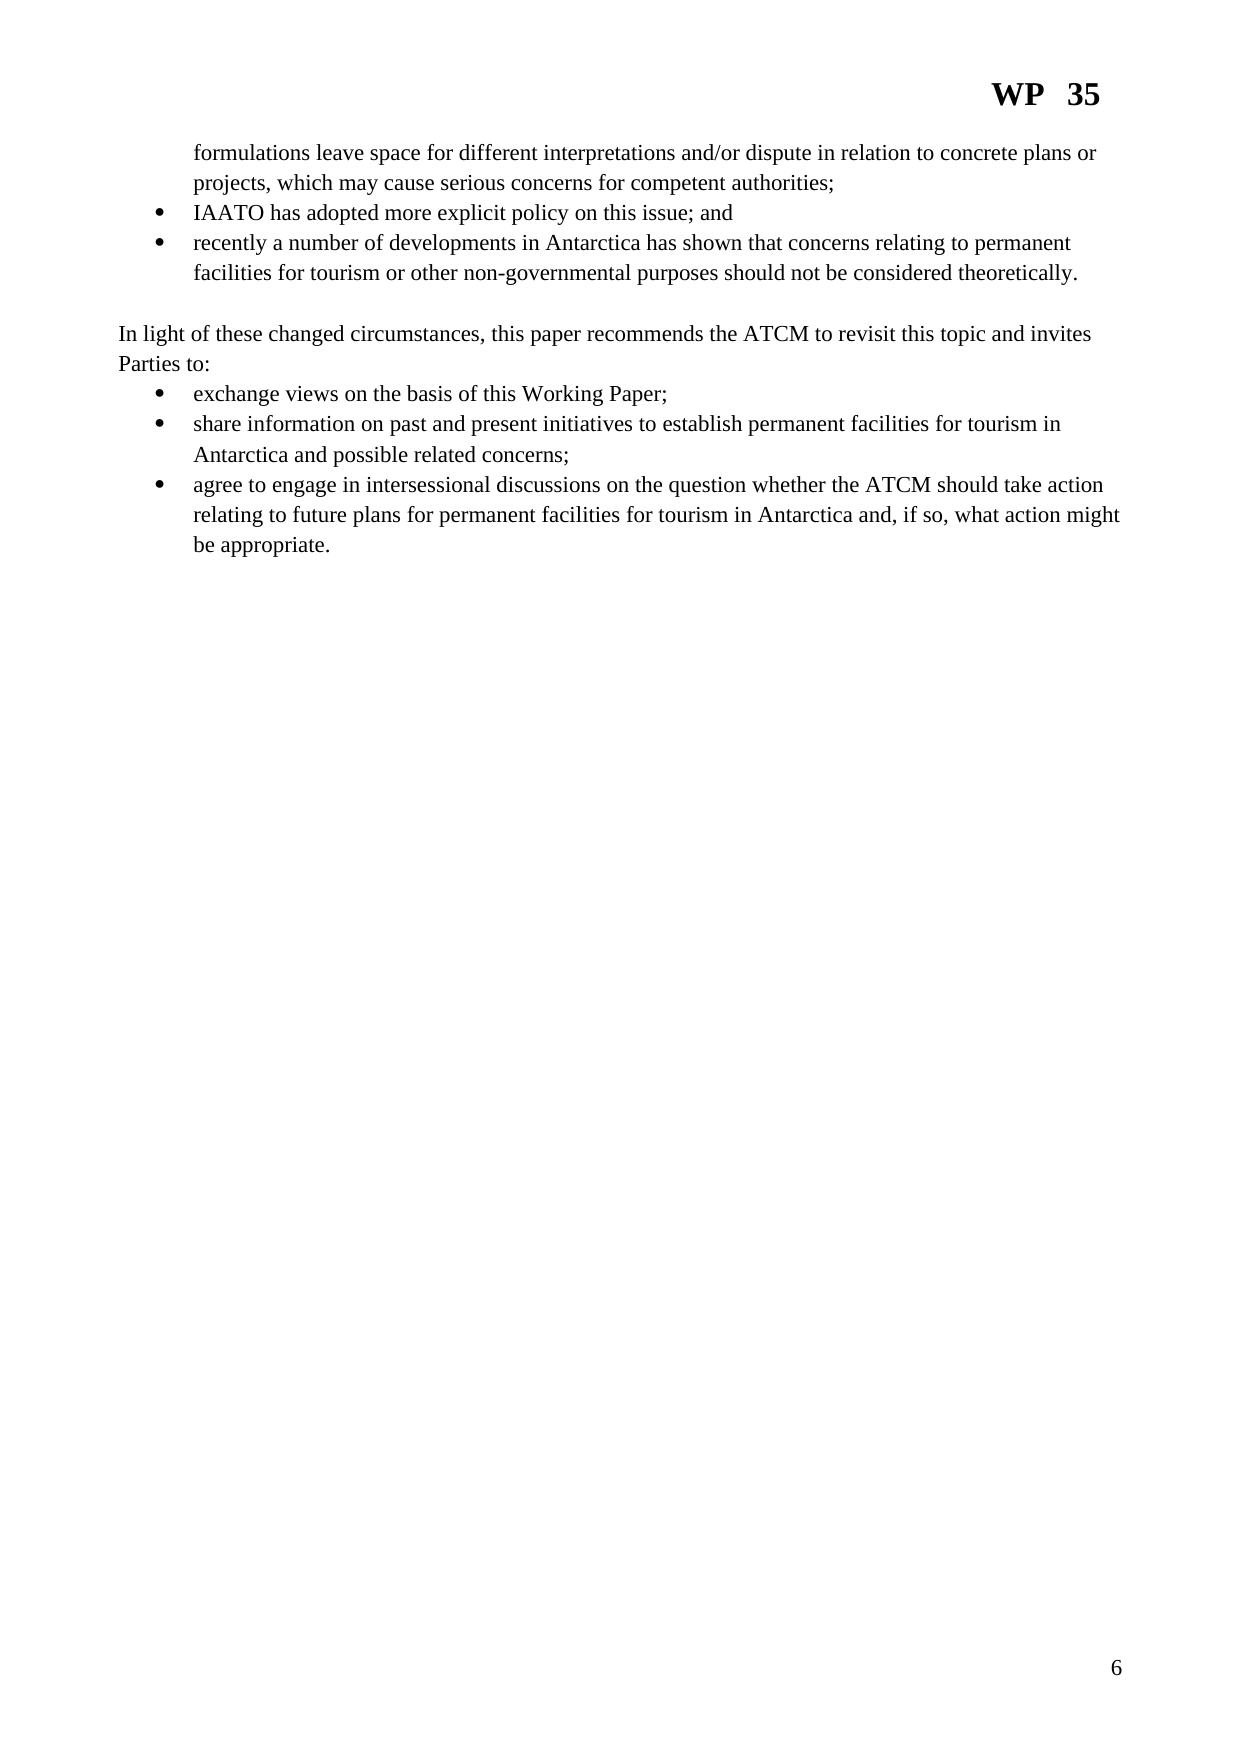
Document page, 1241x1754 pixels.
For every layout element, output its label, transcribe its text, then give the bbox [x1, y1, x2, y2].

list exchange views on the basis of this Working Paper; [156, 380, 1122, 407]
list recently a number of developments in Antarctica has shown that concerns relating to permanent facilities for tourism or other non-governmental purposes should not be considered theoretically. [156, 229, 1122, 286]
list agree to engage in intersessional discussions on the question whether the ATCM should take action relating to future plans for permanent facilities for tourism in Antarctica and, if so, what action might be appropriate. [156, 471, 1122, 558]
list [156, 138, 1122, 195]
list IAATO has adopted more explicit policy on this issue; and [156, 199, 1122, 225]
list share information on past and present initiatives to establish permanent facilities for tourism in Antarctica and possible related concerns; [156, 410, 1122, 467]
text In light of these changed circumstances, this paper recommends the ATCM to revisit this topic and invites Parties to: [118, 320, 1122, 376]
